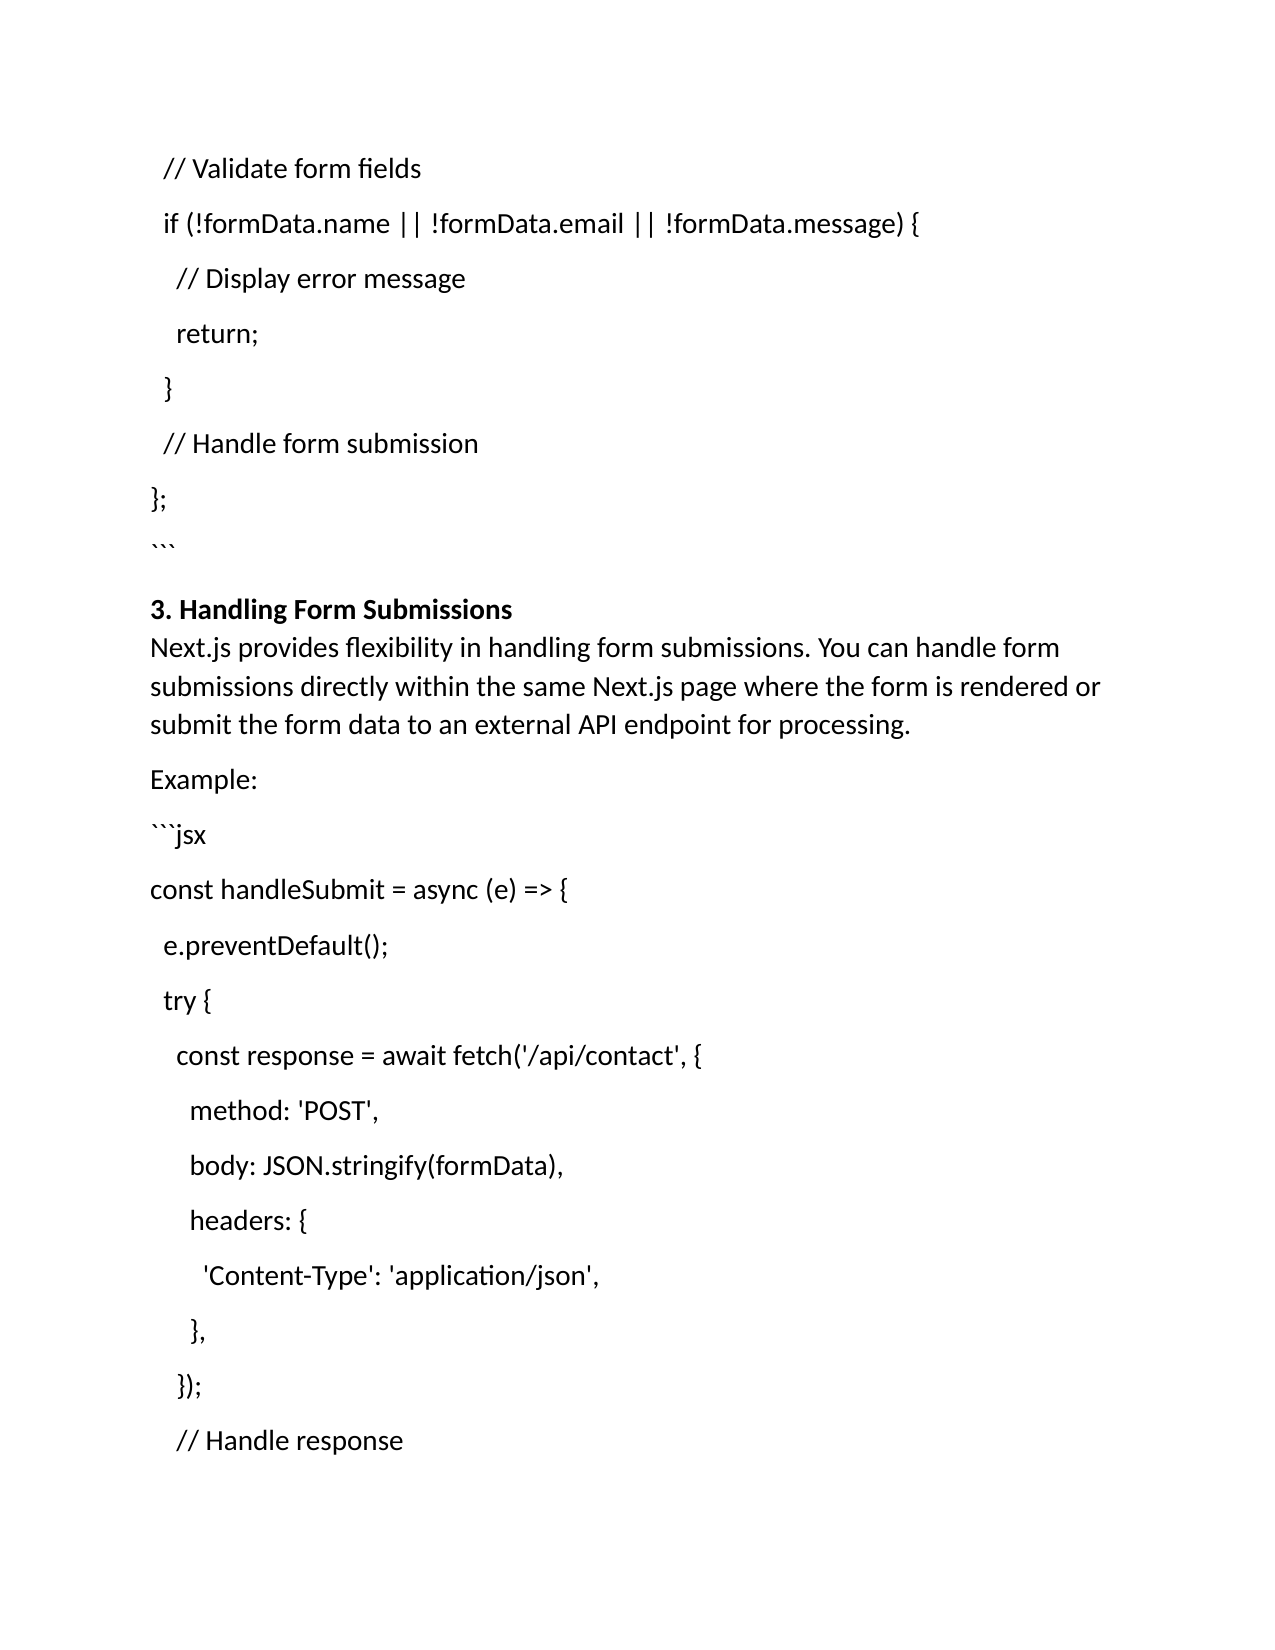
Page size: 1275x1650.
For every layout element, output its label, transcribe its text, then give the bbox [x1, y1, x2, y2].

text // Handle response [150, 1422, 1125, 1458]
text } [150, 370, 1125, 406]
text const response = await fetch('/api/contact', { [150, 1037, 1125, 1072]
text ```jsx [150, 816, 1125, 852]
text // Validate form fields [150, 150, 1125, 186]
text const handleSubmit = async (e) => { [150, 871, 1125, 907]
text 3. Handling Form Submissions Next.js provides flexibility in handling form submissions. You can handle form submissions directly within the same Next.js page where the form is rendered or submit the form data to an external API endpoint for processing. [150, 591, 1125, 742]
text method: 'POST', [150, 1092, 1125, 1127]
text // Handle form submission [150, 426, 1125, 461]
text if (!formData.name || !formData.email || !formData.message) { [150, 205, 1125, 241]
text return; [150, 315, 1125, 351]
text // Display error message [150, 260, 1125, 296]
text try { [150, 982, 1125, 1017]
text }; [150, 481, 1125, 516]
text e.preventDefault(); [150, 927, 1125, 962]
text }); [150, 1367, 1125, 1403]
text }, [150, 1312, 1125, 1348]
text 'Content-Type': 'application/json', [150, 1257, 1125, 1293]
text body: JSON.stringify(formData), [150, 1147, 1125, 1183]
text ``` [150, 536, 1125, 571]
text Example: [150, 761, 1125, 797]
text headers: { [150, 1202, 1125, 1238]
